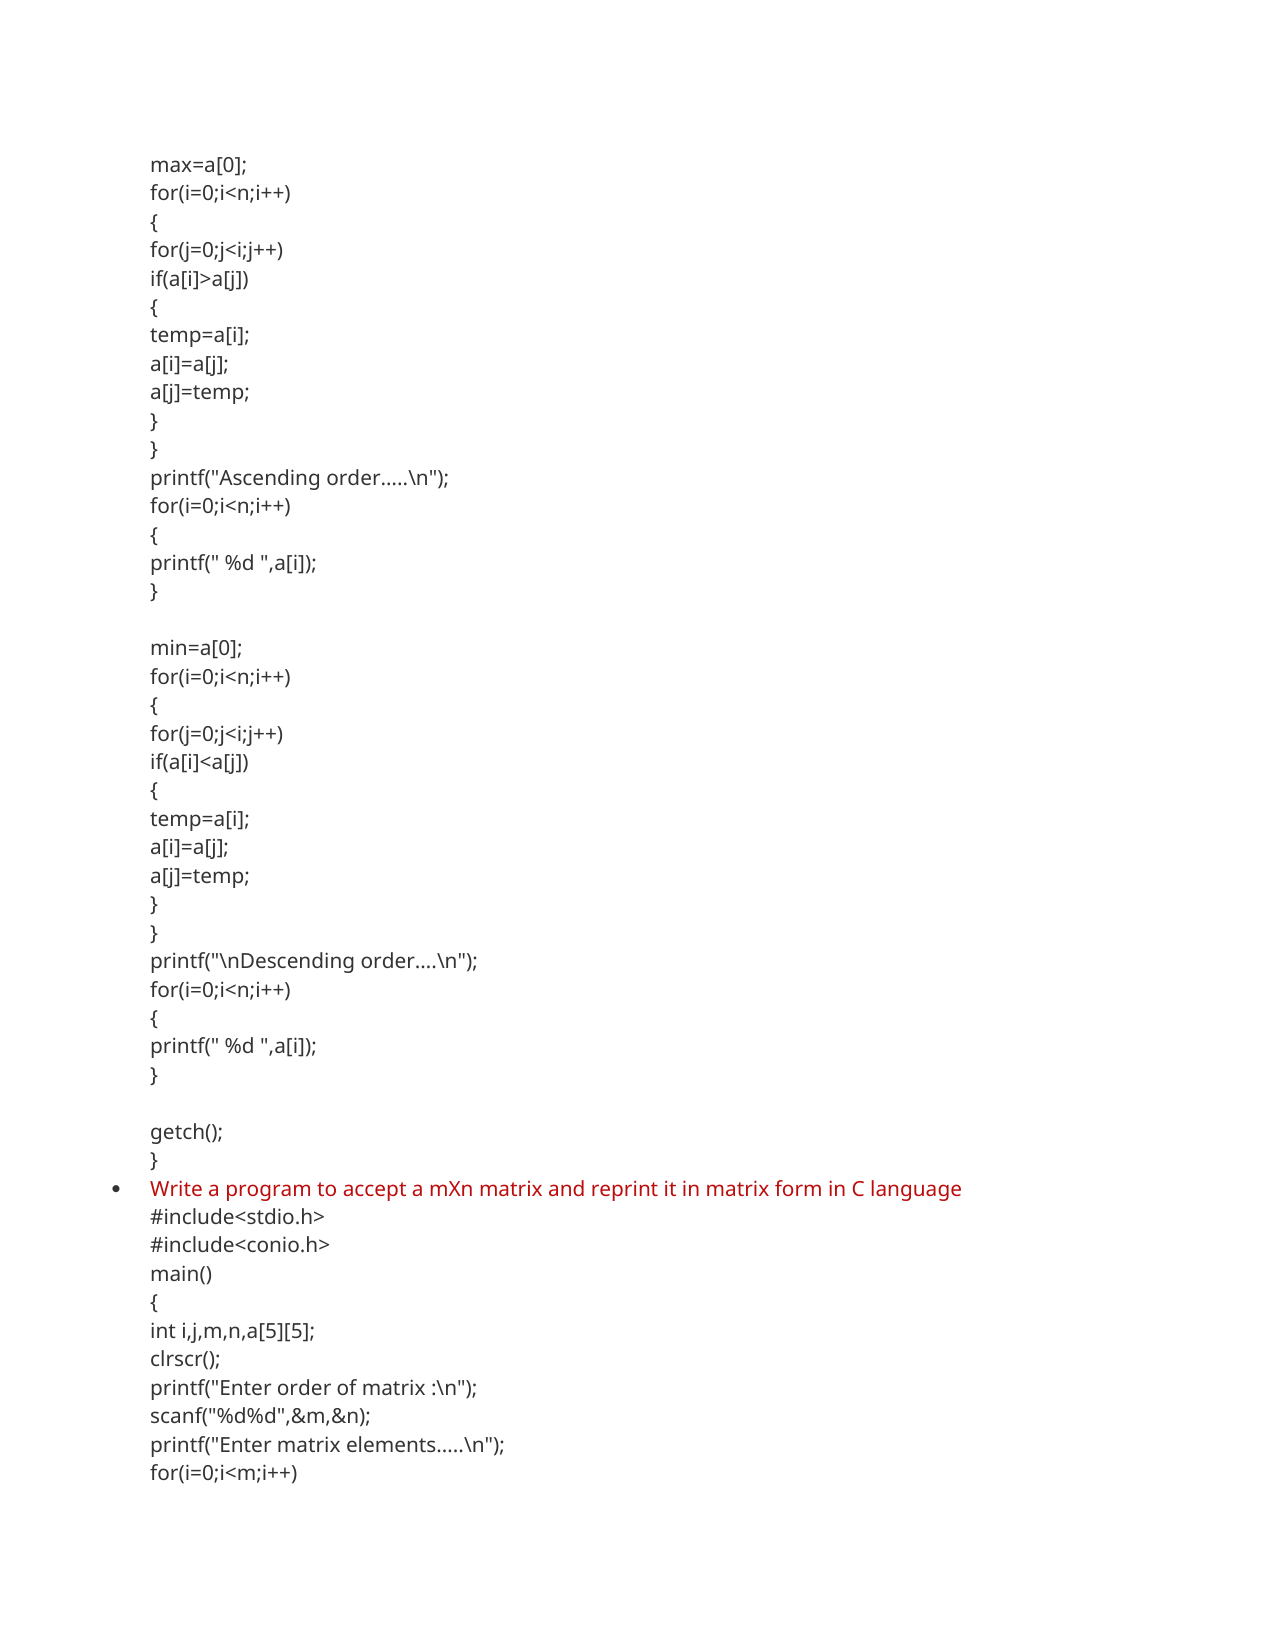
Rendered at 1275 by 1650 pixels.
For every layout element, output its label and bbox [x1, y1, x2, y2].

list [112, 1174, 1125, 1487]
list [112, 150, 1125, 1174]
